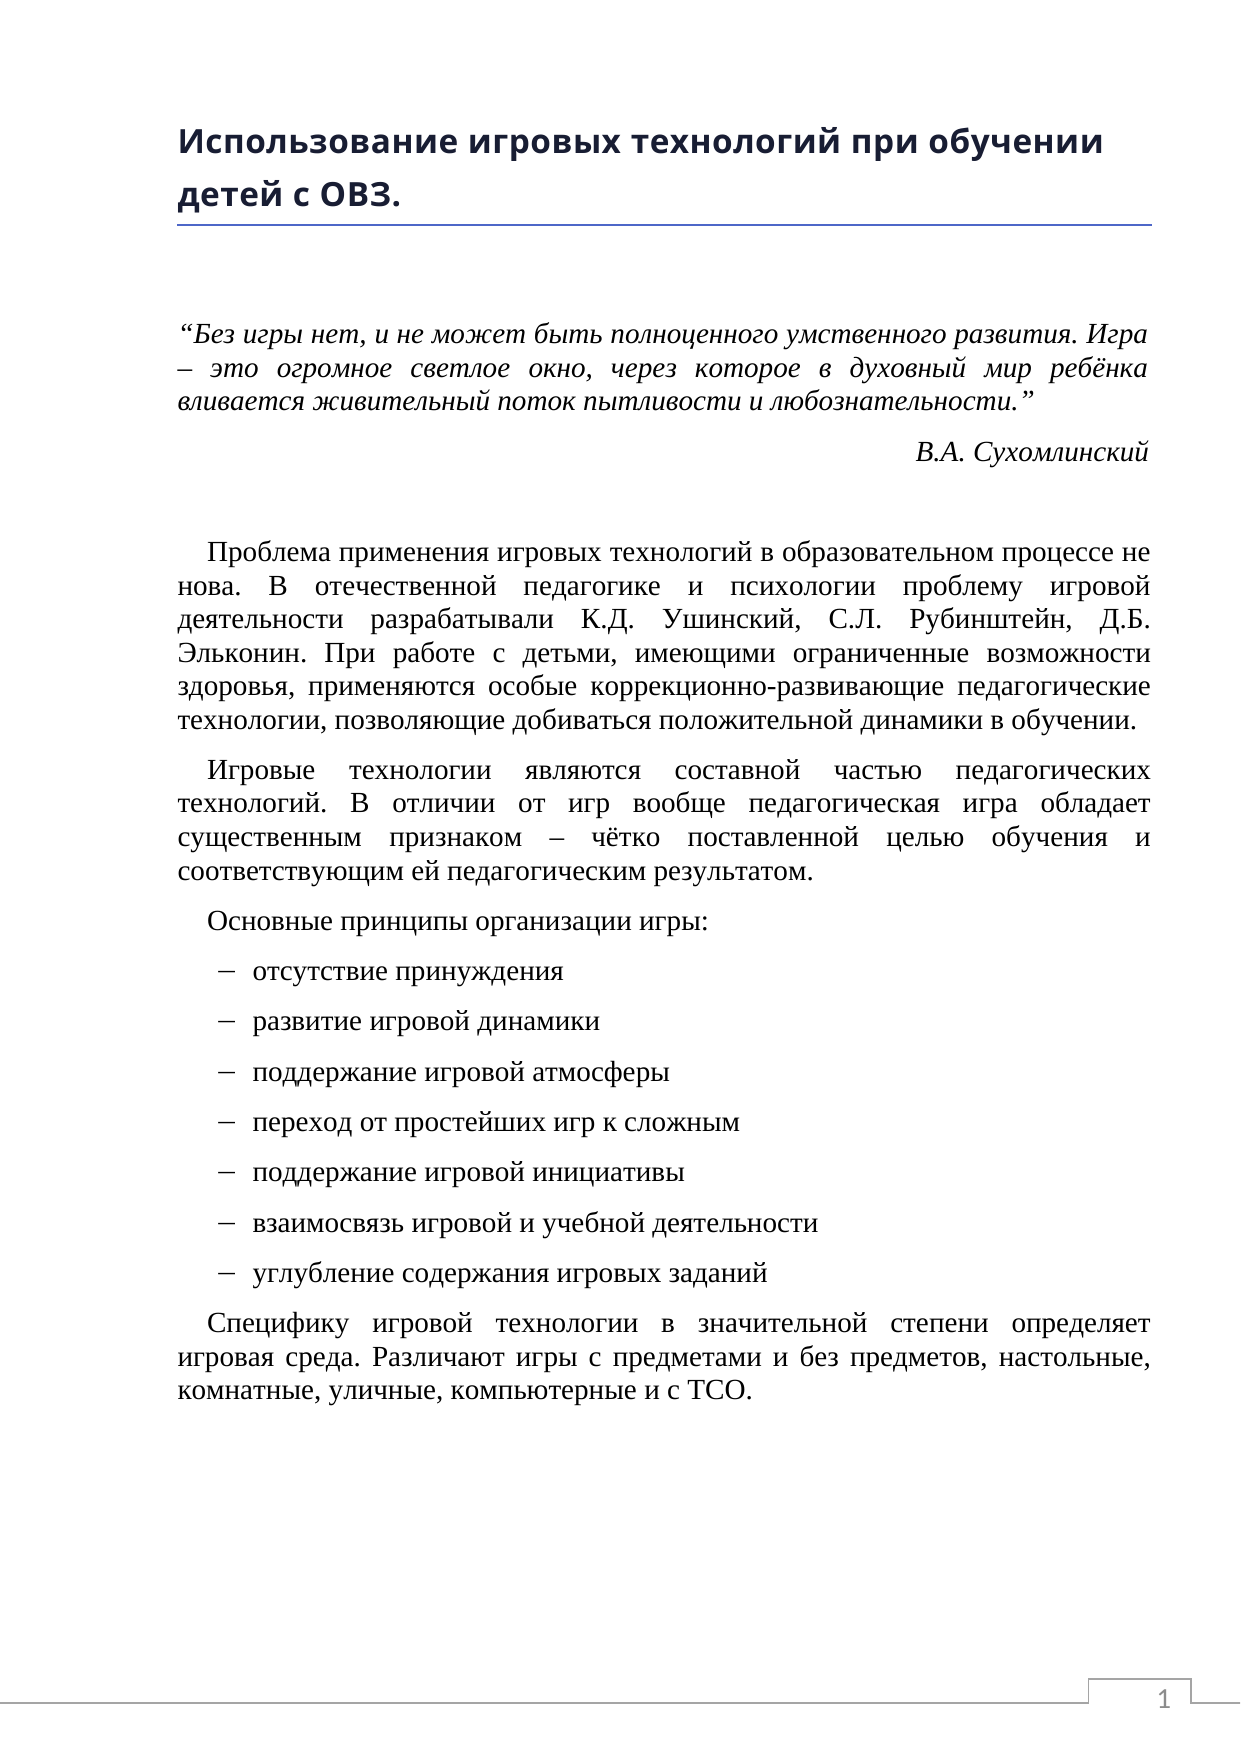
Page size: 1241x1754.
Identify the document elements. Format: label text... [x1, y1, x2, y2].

text Игровые технологии являются составной частью педагогических технологий. В отличии от игр вообще педагогическая игра обладает существенным признаком – чётко поставленной целью обучения и соответствующим ей педагогическим результатом. [177, 752, 1152, 886]
list поддержание игровой атмосферы [215, 1054, 1152, 1087]
list развитие игровой динамики [215, 1003, 1152, 1037]
list взаимосвязь игровой и учебной деятельности [215, 1205, 1152, 1238]
list углубление содержания игровых заданий [215, 1255, 1152, 1289]
text Специфику игровой технологии в значительной степени определяет игровая среда. Различают игры с предметами и без предметов, настольные, комнатные, уличные, компьютерные и с ТСО. [177, 1305, 1152, 1406]
list переход от простейших игр к сложным [215, 1104, 1152, 1138]
list отсутствие принуждения [215, 953, 1152, 987]
title Использование игровых технологий при обучении детей с ОВЗ. [177, 118, 1152, 224]
text Проблема применения игровых технологий в образовательном процессе не нова. В отечественной педагогике и психологии проблему игровой деятельности разрабатывали К.Д. Ушинский, С.Л. Рубинштейн, Д.Б. Эльконин. При работе с детьми, имеющими ограниченные возможности здоровья, применяются особые коррекционно-развивающие педагогические технологии, позволяющие добиваться положительной динамики в обучении. [177, 534, 1152, 735]
list поддержание игровой инициативы [215, 1154, 1152, 1188]
text “Без игры нет, и не может быть полноценного умственного развития. Игра – это огромное светлое окно, через которое в духовный мир ребёнка вливается живительный поток пытливости и любознательности.” [177, 316, 1152, 417]
text Основные принципы организации игры: [177, 903, 1152, 936]
text В.А. Сухомлинский [177, 434, 1152, 467]
